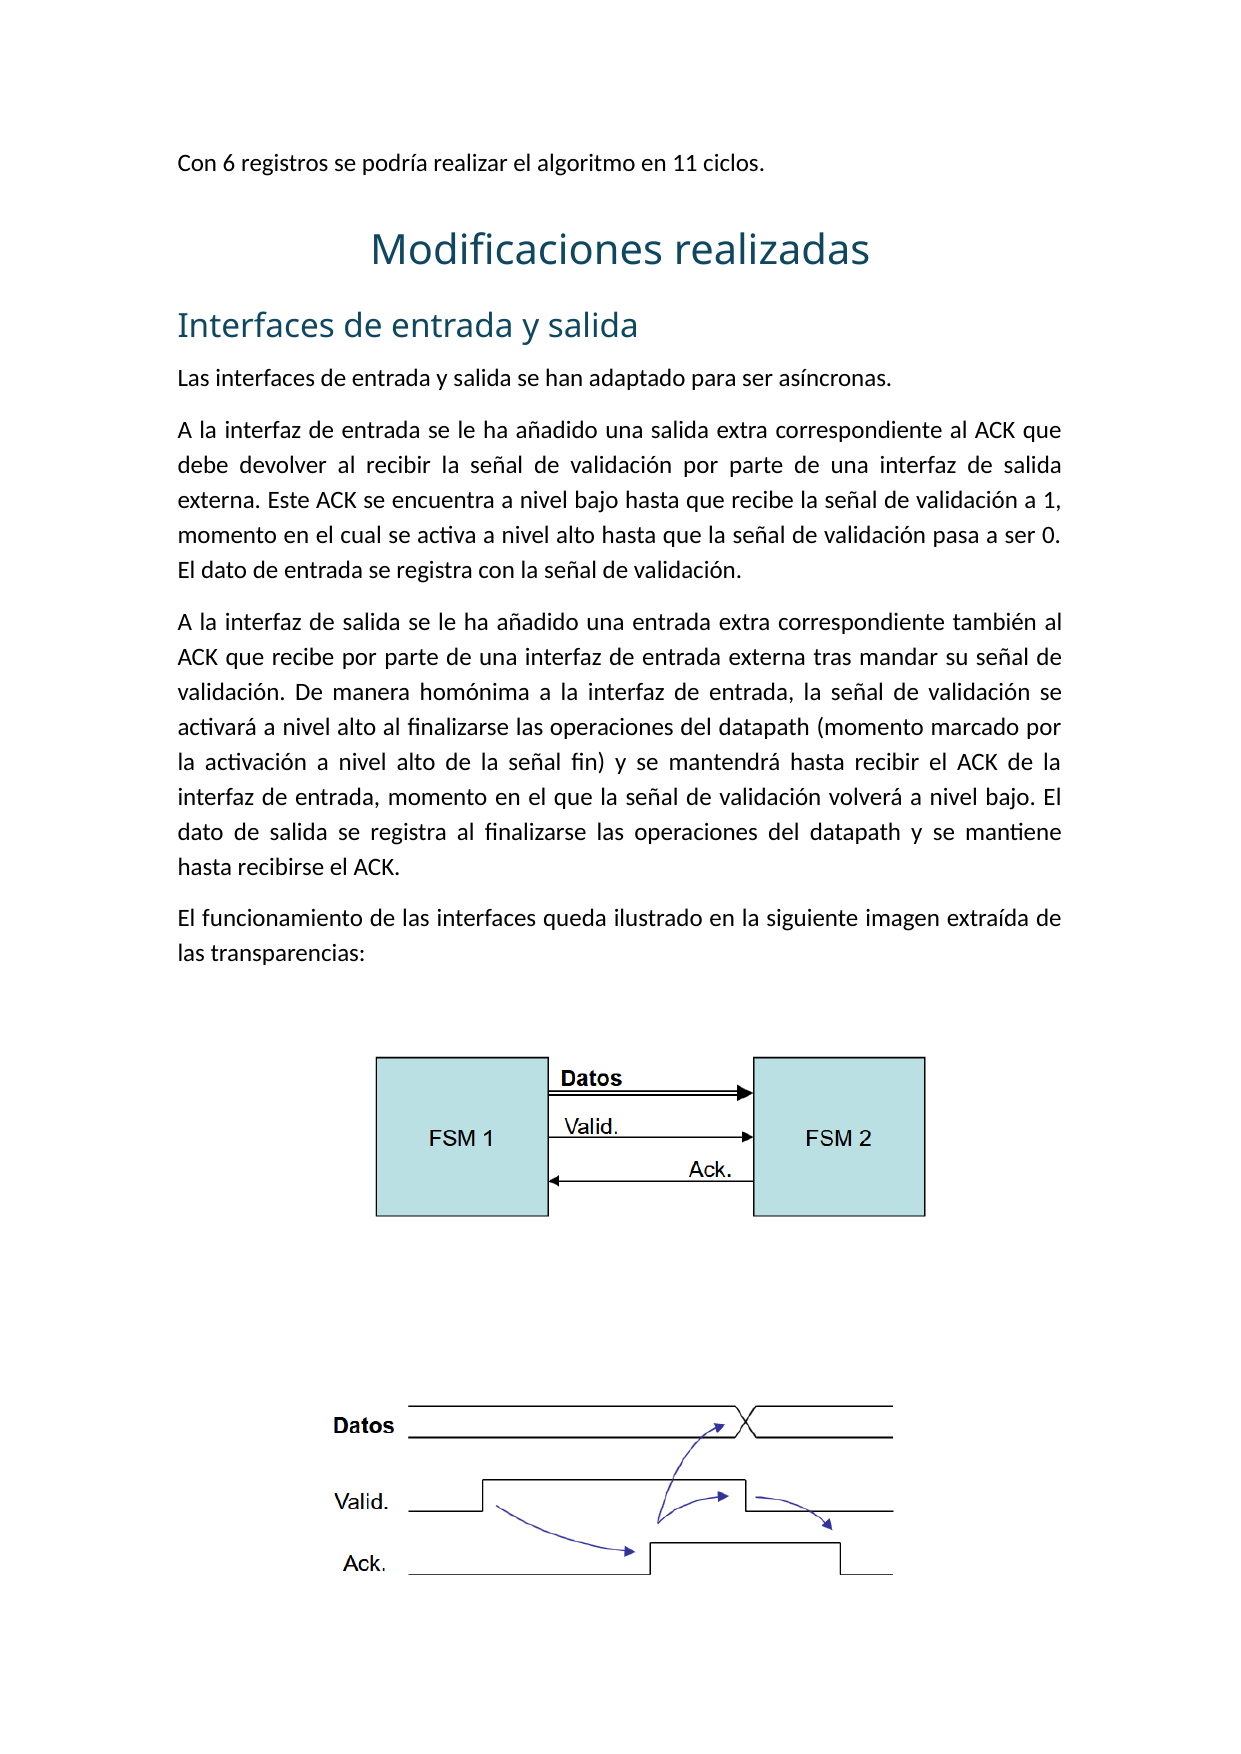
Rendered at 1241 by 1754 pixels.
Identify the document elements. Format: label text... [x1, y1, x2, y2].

subtitle Interfaces de entrada y salida [177, 302, 1063, 347]
text A la interfaz de salida se le ha añadido una entrada extra correspondiente también al ACK que recibe por parte de una interfaz de entrada externa tras mandar su señal de validación. De manera homónima a la interfaz de entrada, la señal de validación se activará a nivel alto al finalizarse las operaciones del datapath (momento marcado por la activación a nivel alto de la señal fin) y se mantendrá hasta recibir el ACK de la interfaz de entrada, momento en el que la señal de validación volverá a nivel bajo. El dato de salida se registra al finalizarse las operaciones del datapath y se mantiene hasta recibirse el ACK. [177, 606, 1063, 881]
subtitle Modificaciones realizadas [177, 220, 1063, 277]
text Las interfaces de entrada y salida se han adaptado para ser asíncronas. [177, 362, 1063, 393]
text Con 6 registros se podría realizar el algoritmo en 11 ciclos. [177, 148, 1063, 178]
text A la interfaz de entrada se le ha añadido una salida extra correspondiente al ACK que debe devolver al recibir la señal de validación por parte de una interfaz de salida externa. Este ACK se encuentra a nivel bajo hasta que recibe la señal de validación a 1, momento en el cual se activa a nivel alto hasta que la señal de validación pasa a ser 0. El dato de entrada se registra con la señal de validación. [177, 414, 1063, 585]
text El funcionamiento de las interfaces queda ilustrado en la siguiente imagen extraída de las transparencias: [177, 902, 1063, 968]
picture [301, 1040, 939, 1600]
